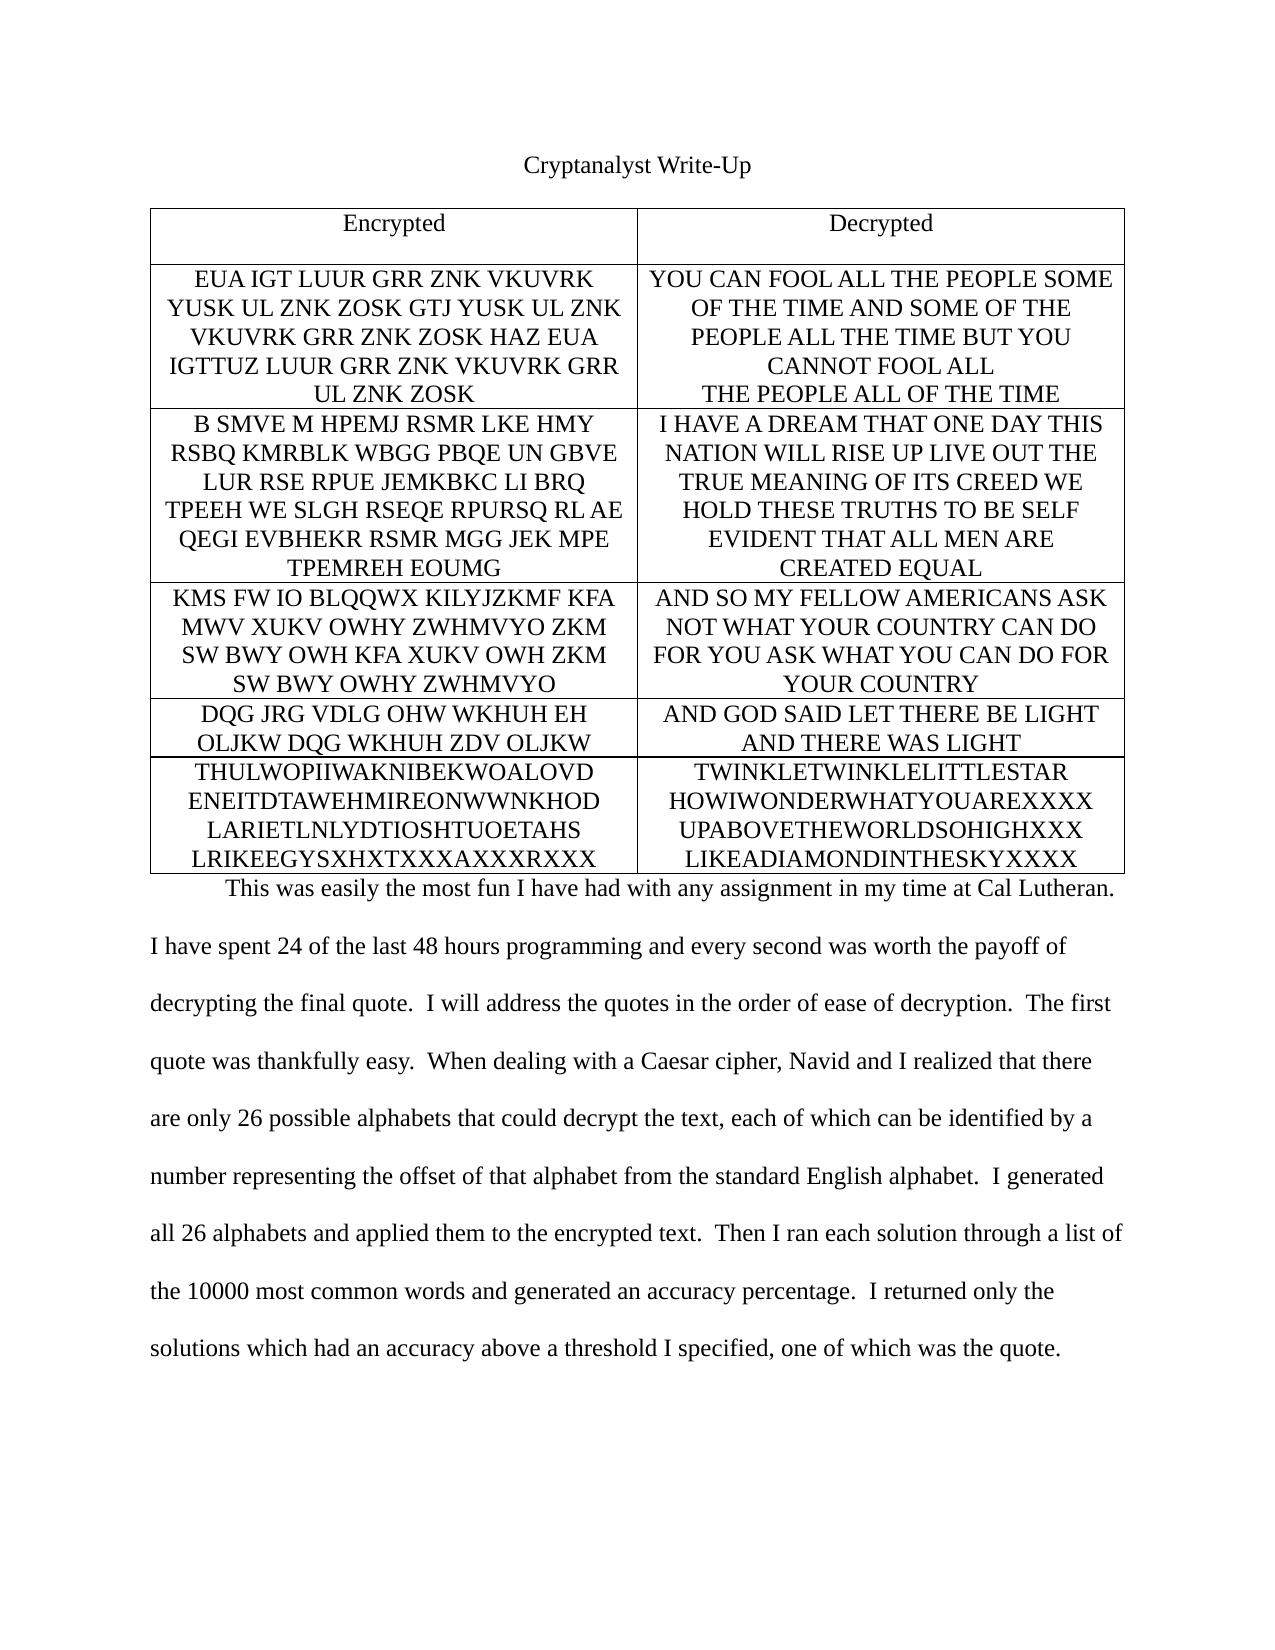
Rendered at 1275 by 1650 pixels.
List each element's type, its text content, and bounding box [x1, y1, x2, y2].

table_cell DQG JRG VDLG OHW WKHUH EH OLJKW DQG WKHUH ZDV OLJKW [151, 699, 637, 756]
text This was easily the most fun I have had with any assignment in my time at Cal Lutheran. I have spent 24 of the last 48 hours programming and every second was worth the payoff of decrypting the final quote. I will address the quotes in the order of ease of decryption. The first quote was thankfully easy. When dealing with a Caesar cipher, Navid and I realized that there are only 26 possible alphabets that could decrypt the text, each of which can be identified by a number representing the offset of that alphabet from the standard English alphabet. I generated all 26 alphabets and applied them to the encrypted text. Then I ran each solution through a list of the 10000 most common words and generated an accuracy percentage. I returned only the solutions which had an accuracy above a threshold I specified, one of which was the quote. [150, 874, 1125, 1362]
table_cell AND GOD SAID LET THERE BE LIGHT AND THERE WAS LIGHT [638, 699, 1124, 756]
table_cell AND SO MY FELLOW AMERICANS ASK NOT WHAT YOUR COUNTRY CAN DO FOR YOU ASK WHAT YOU CAN DO FOR YOUR COUNTRY [638, 583, 1124, 698]
table_cell KMS FW IO BLQQWX KILYJZKMF KFA MWV XUKV OWHY ZWHMVYO ZKM SW BWY OWH KFA XUKV OWH ZKM SW BWY OWHY ZWHMVYO [151, 583, 637, 698]
table_header Encrypted [151, 209, 637, 263]
table_cell TWINKLETWINKLELITTLESTAR HOWIWONDERWHATYOUAREXXXX UPABOVETHEWORLDSOHIGHXXX LIKEADIAMONDINTHESKYXXXX [638, 758, 1124, 872]
table_cell I HAVE A DREAM THAT ONE DAY THIS NATION WILL RISE UP LIVE OUT THE TRUE MEANING OF ITS CREED WE HOLD THESE TRUTHS TO BE SELF EVIDENT THAT ALL MEN ARE CREATED EQUAL [638, 409, 1124, 582]
table_header Decrypted [638, 209, 1124, 263]
table_cell YOU CAN FOOL ALL THE PEOPLE SOME OF THE TIME AND SOME OF THE PEOPLE ALL THE TIME BUT YOU CANNOT FOOL ALL THE PEOPLE ALL OF THE TIME [638, 265, 1124, 408]
table_cell B SMVE M HPEMJ RSMR LKE HMY RSBQ KMRBLK WBGG PBQE UN GBVE LUR RSE RPUE JEMKBKC LI BRQ TPEEH WE SLGH RSEQE RPURSQ RL AE QEGI EVBHEKR RSMR MGG JEK MPE TPEMREH EOUMG [151, 409, 637, 582]
table_cell THULWOPIIWAKNIBEKWOALOVD ENEITDTAWEHMIREONWWNKHOD LARIETLNLYDTIOSHTUOETAHS LRIKEEGYSXHXTXXXAXXXRXXX [151, 758, 637, 872]
table_cell EUA IGT LUUR GRR ZNK VKUVRK YUSK UL ZNK ZOSK GTJ YUSK UL ZNK VKUVRK GRR ZNK ZOSK HAZ EUA IGTTUZ LUUR GRR ZNK VKUVRK GRR UL ZNK ZOSK [151, 265, 637, 408]
text Cryptanalyst Write-Up [150, 150, 1125, 179]
